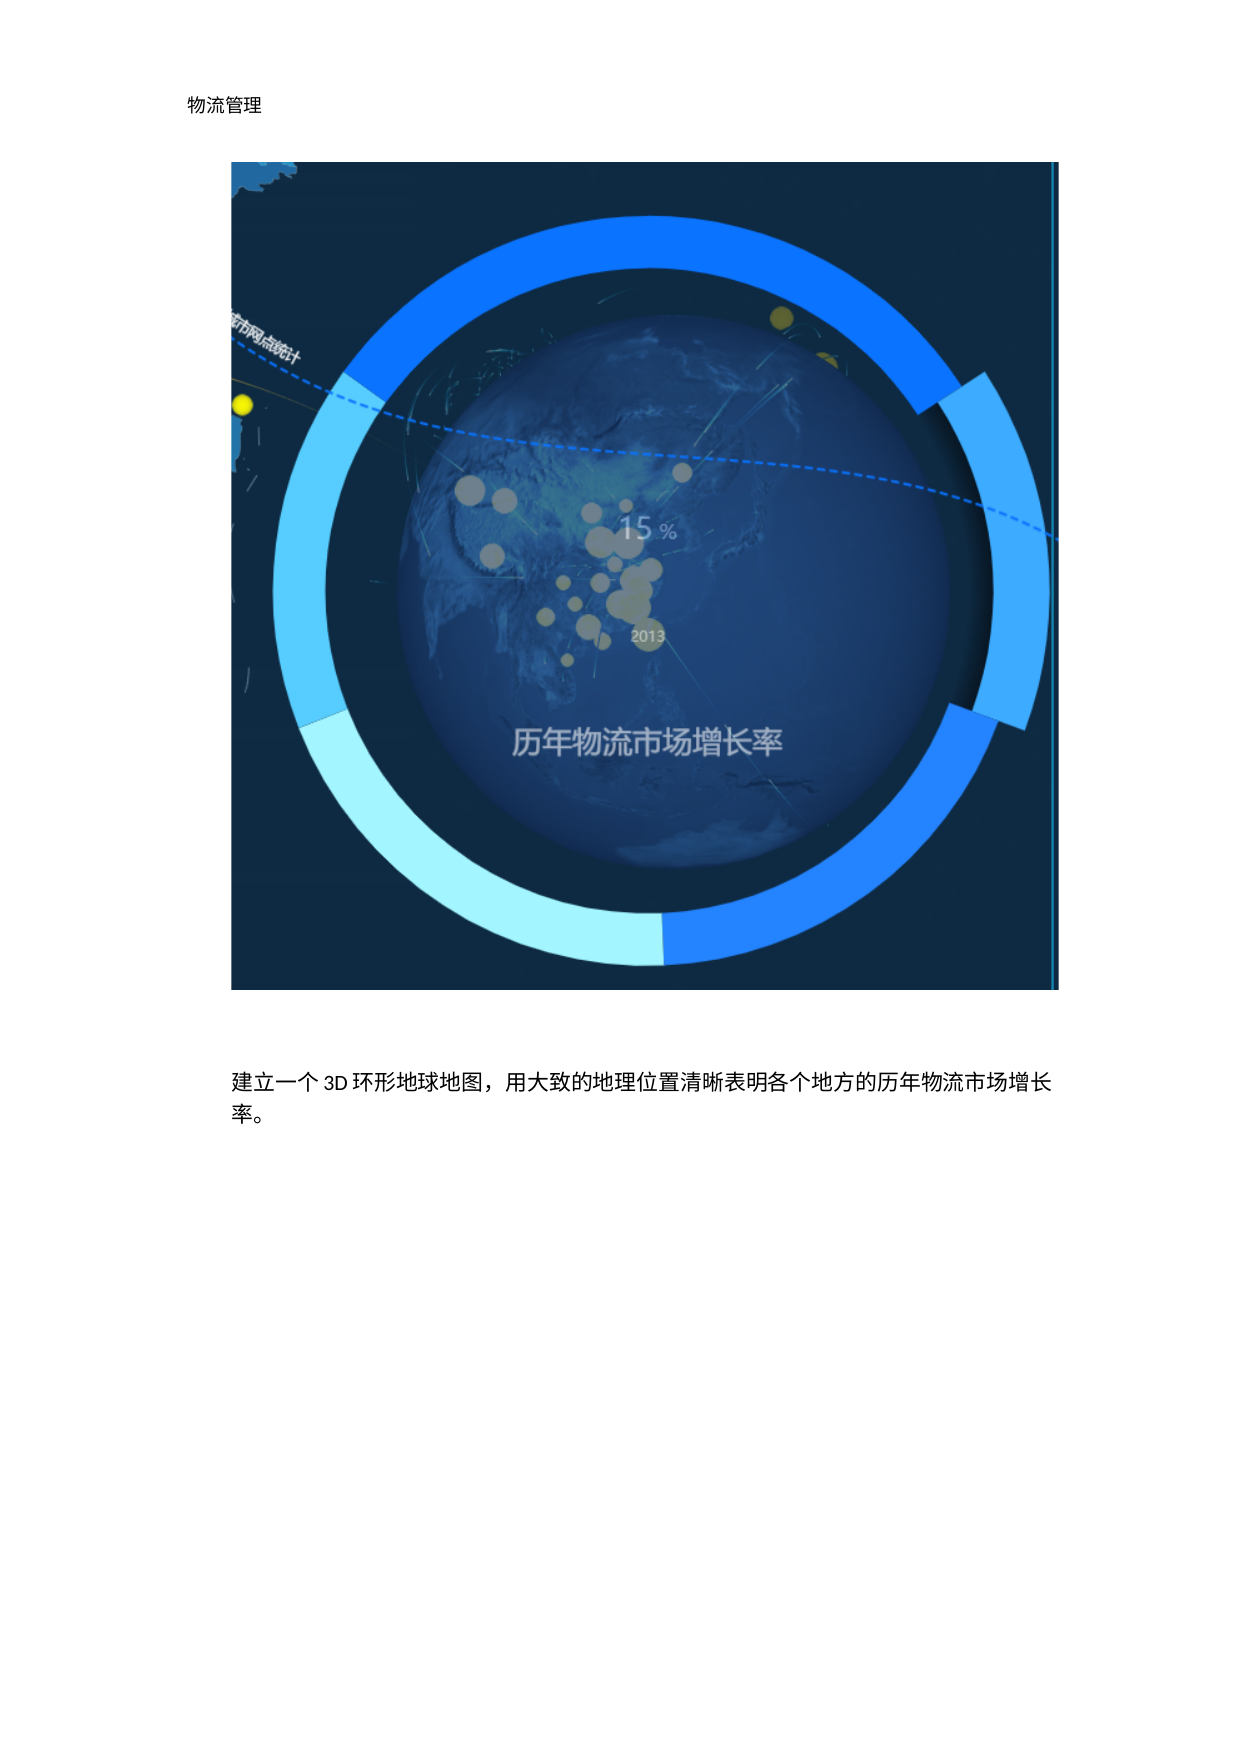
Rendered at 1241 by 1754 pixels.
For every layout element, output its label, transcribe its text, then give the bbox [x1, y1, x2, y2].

text 建立一个3D环形地球地图，用大致的地理位置清晰表明各个地方的历年物流市场增长率。 [231, 1064, 1053, 1129]
picture [231, 162, 1059, 990]
